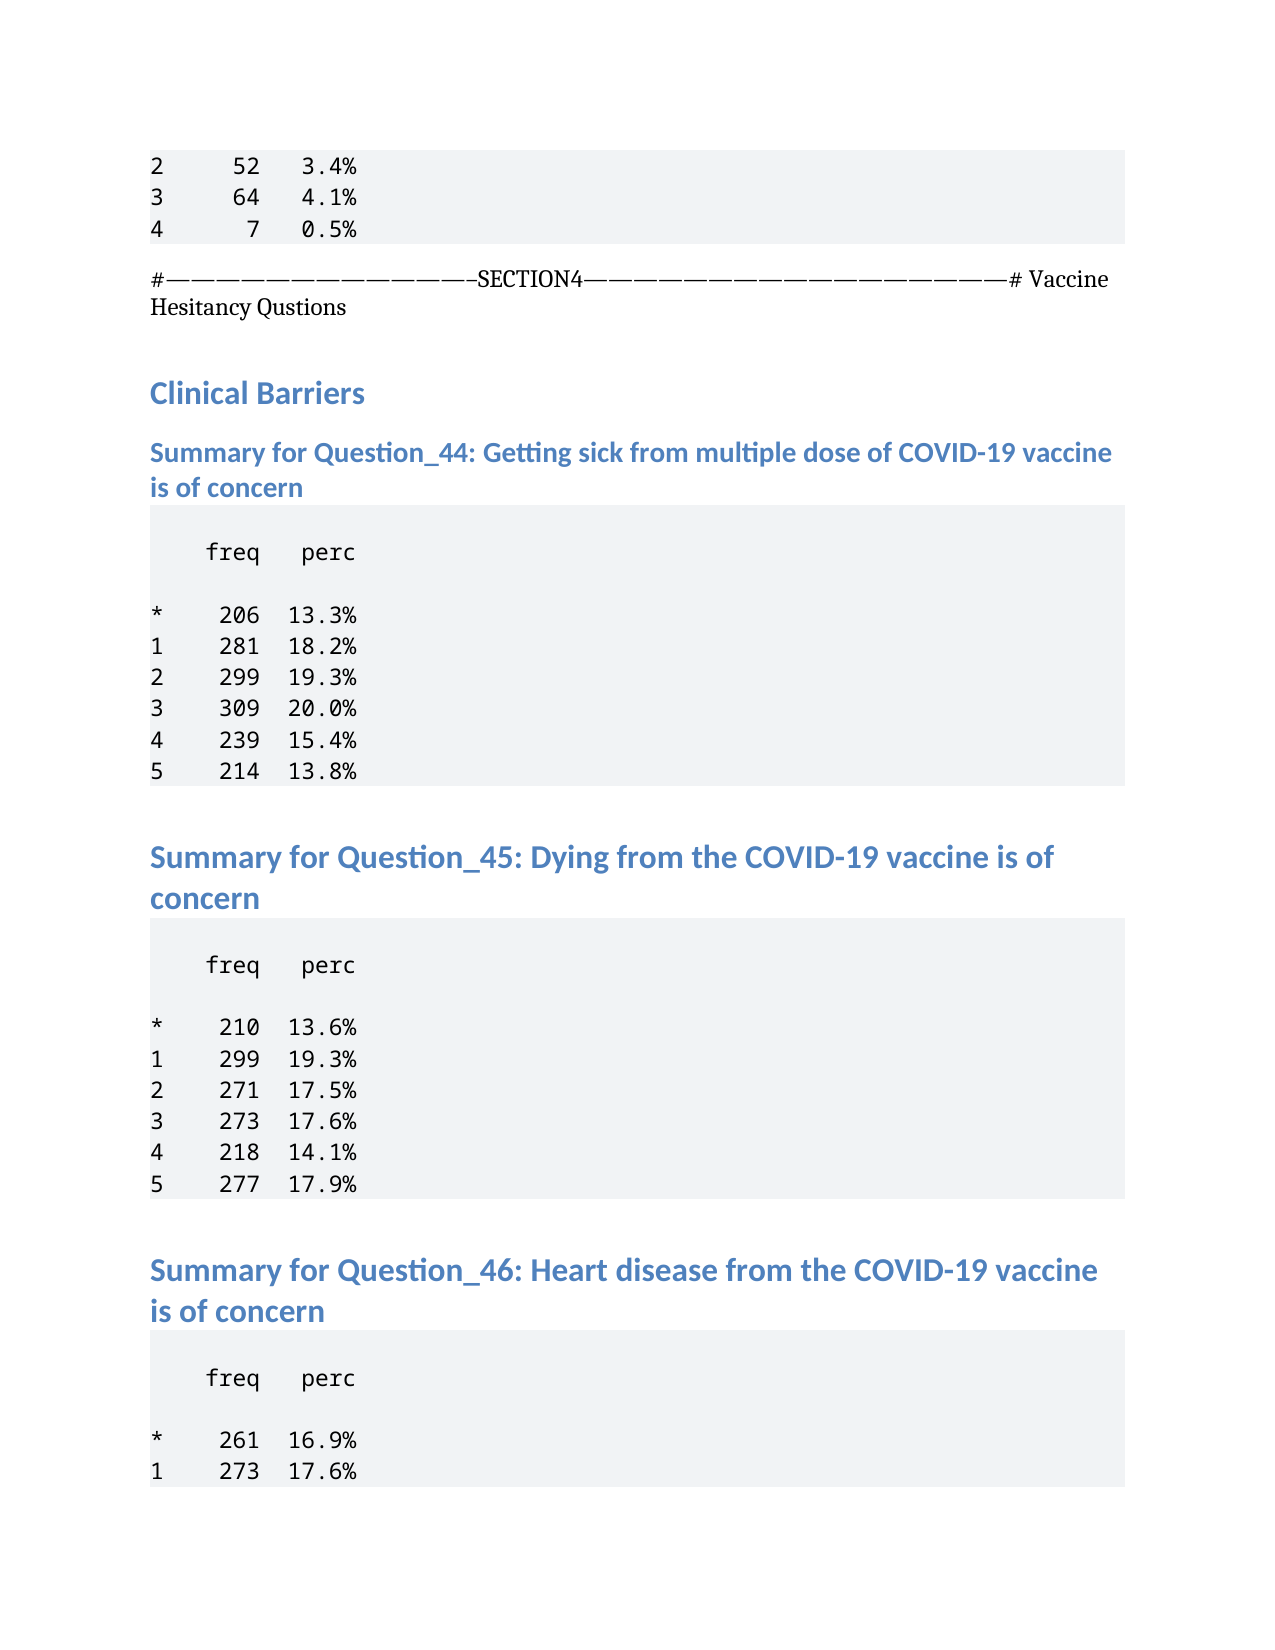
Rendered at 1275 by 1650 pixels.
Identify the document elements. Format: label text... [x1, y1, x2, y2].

text freq perc * 210 13.6% 1 299 19.3% 2 271 17.5% 3 273 17.6% 4 218 14.1% 5 277 17.9% [150, 918, 1125, 1199]
subtitle Summary for Question_44: Getting sick from multiple dose of COVID-19 vaccine is of concern [150, 434, 1125, 505]
text freq perc * 206 13.3% 1 281 18.2% 2 299 19.3% 3 309 20.0% 4 239 15.4% 5 214 13.8% [150, 505, 1125, 786]
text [150, 1330, 1125, 1487]
subtitle Clinical Barriers [150, 372, 1125, 413]
text #————————————–SECTION4—————————————————# Vaccine Hesitancy Qustions [150, 264, 1125, 322]
subtitle Summary for Question_46: Heart disease from the COVID-19 vaccine is of concern [150, 1249, 1125, 1330]
subtitle Summary for Question_45: Dying from the COVID-19 vaccine is of concern [150, 836, 1125, 918]
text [150, 150, 1125, 244]
